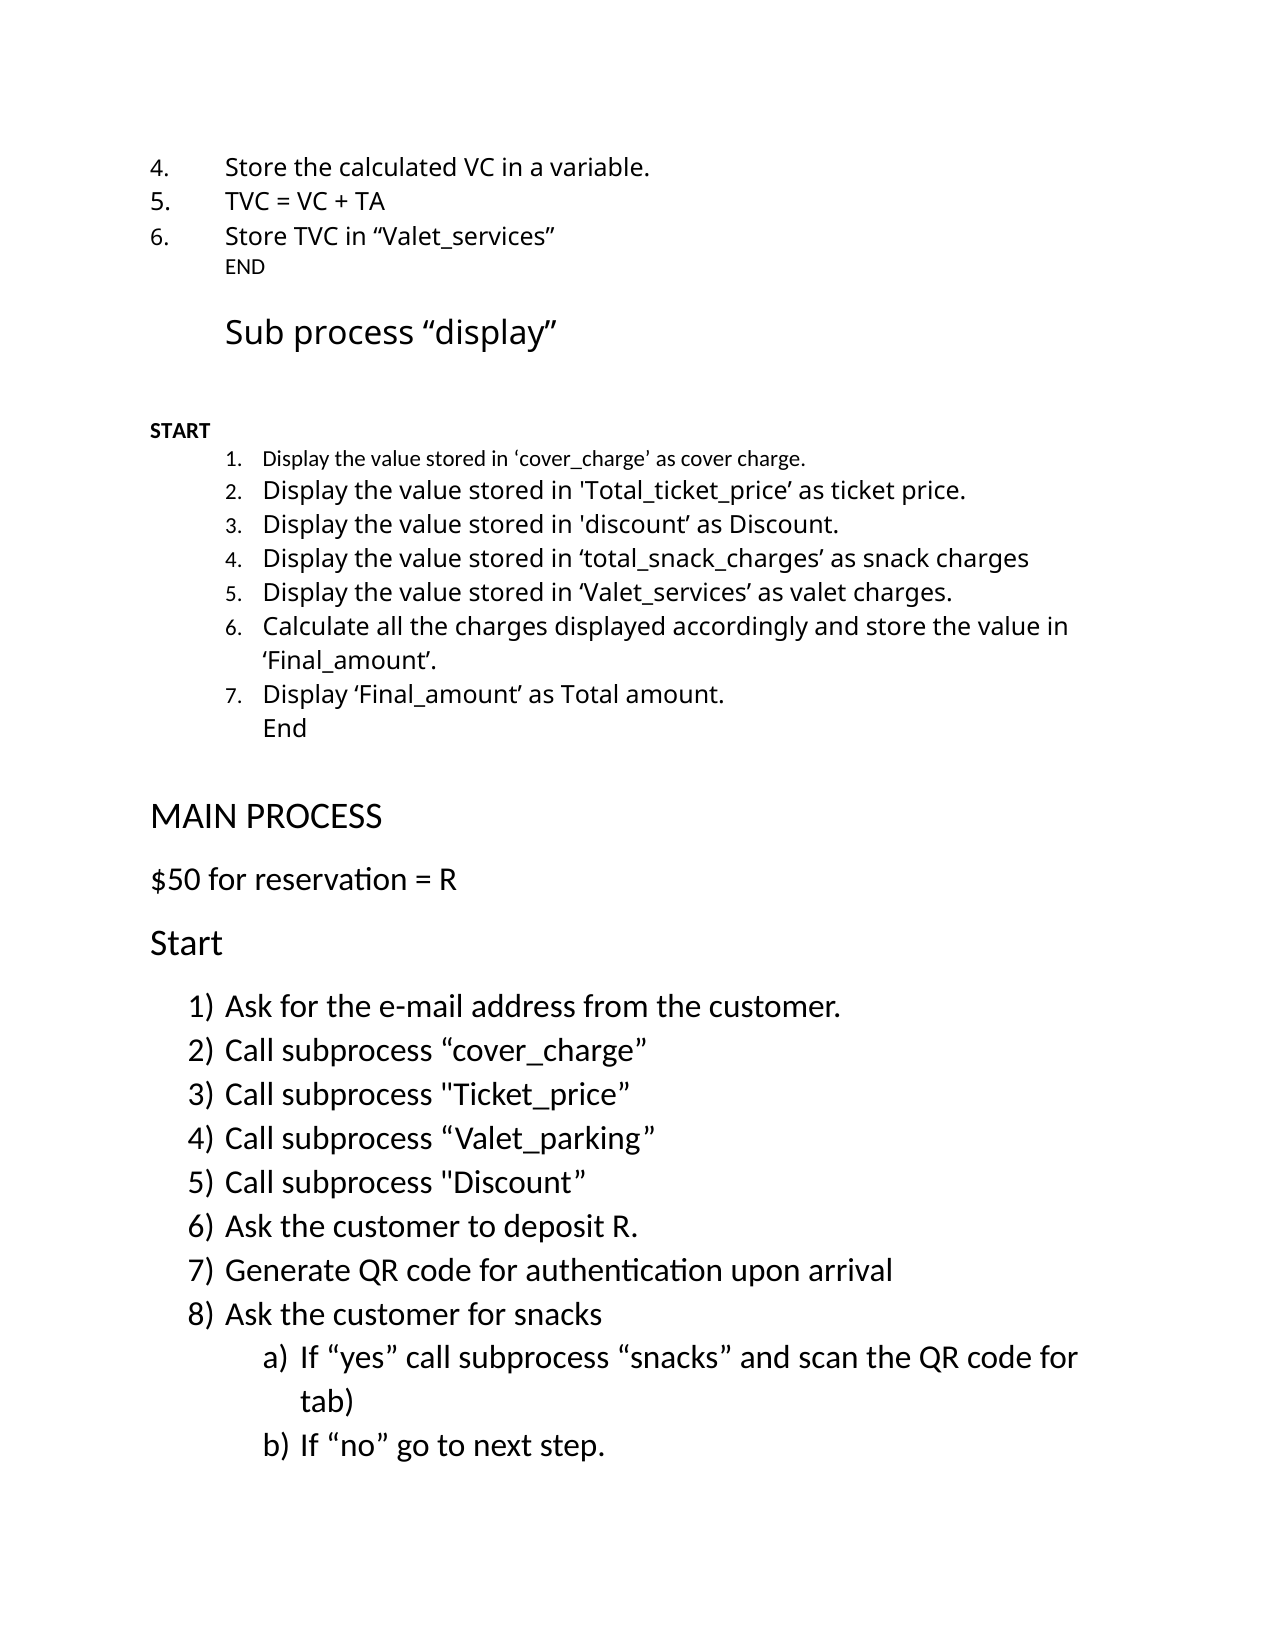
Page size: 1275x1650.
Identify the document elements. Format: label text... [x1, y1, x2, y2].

list Display the value stored in ‘Valet_services’ as valet charges. [225, 575, 1125, 609]
list Display ‘Final_amount’ as Total amount. [225, 677, 1125, 711]
text END [225, 252, 1125, 309]
list TVC = VC + TA [150, 184, 1125, 218]
list If “yes” call subprocess “snacks” and scan the QR code for tab) [262, 1336, 1125, 1421]
list Generate QR code for authentication upon arrival [187, 1248, 1125, 1289]
text $50 for reservation = R [150, 858, 1125, 899]
list Display the value stored in 'discount’ as Discount. [225, 507, 1125, 541]
list Call subprocess “cover_charge” [187, 1029, 1125, 1069]
text Start [150, 919, 1125, 964]
list Ask for the e-mail address from the customer. [187, 985, 1125, 1026]
list Display the value stored in 'Total_ticket_price’ as ticket price. [225, 472, 1125, 507]
text START [150, 416, 1125, 444]
text MAIN PROCESS [150, 792, 1125, 838]
list Display the value stored in ‘cover_charge’ as cover charge. [225, 444, 1125, 472]
list Call subprocess “Valet_parking” [187, 1117, 1125, 1157]
list Store TVC in “Valet_services” [150, 218, 1125, 252]
list Display the value stored in ‘total_snack_charges’ as snack charges [225, 541, 1125, 575]
list Call subprocess "Ticket_price” [187, 1073, 1125, 1113]
text End [262, 711, 1125, 745]
text Sub process “display” [225, 309, 1125, 354]
list Ask the customer to deposit R. [187, 1204, 1125, 1245]
list If “no” go to next step. [262, 1424, 1125, 1465]
list Ask the customer for snacks [187, 1292, 1125, 1333]
list Call subprocess "Discount” [187, 1161, 1125, 1201]
list Calculate all the charges displayed accordingly and store the value in ‘Final_amount’. [225, 609, 1125, 677]
list Store the calculated VC in a variable. [150, 150, 1125, 184]
